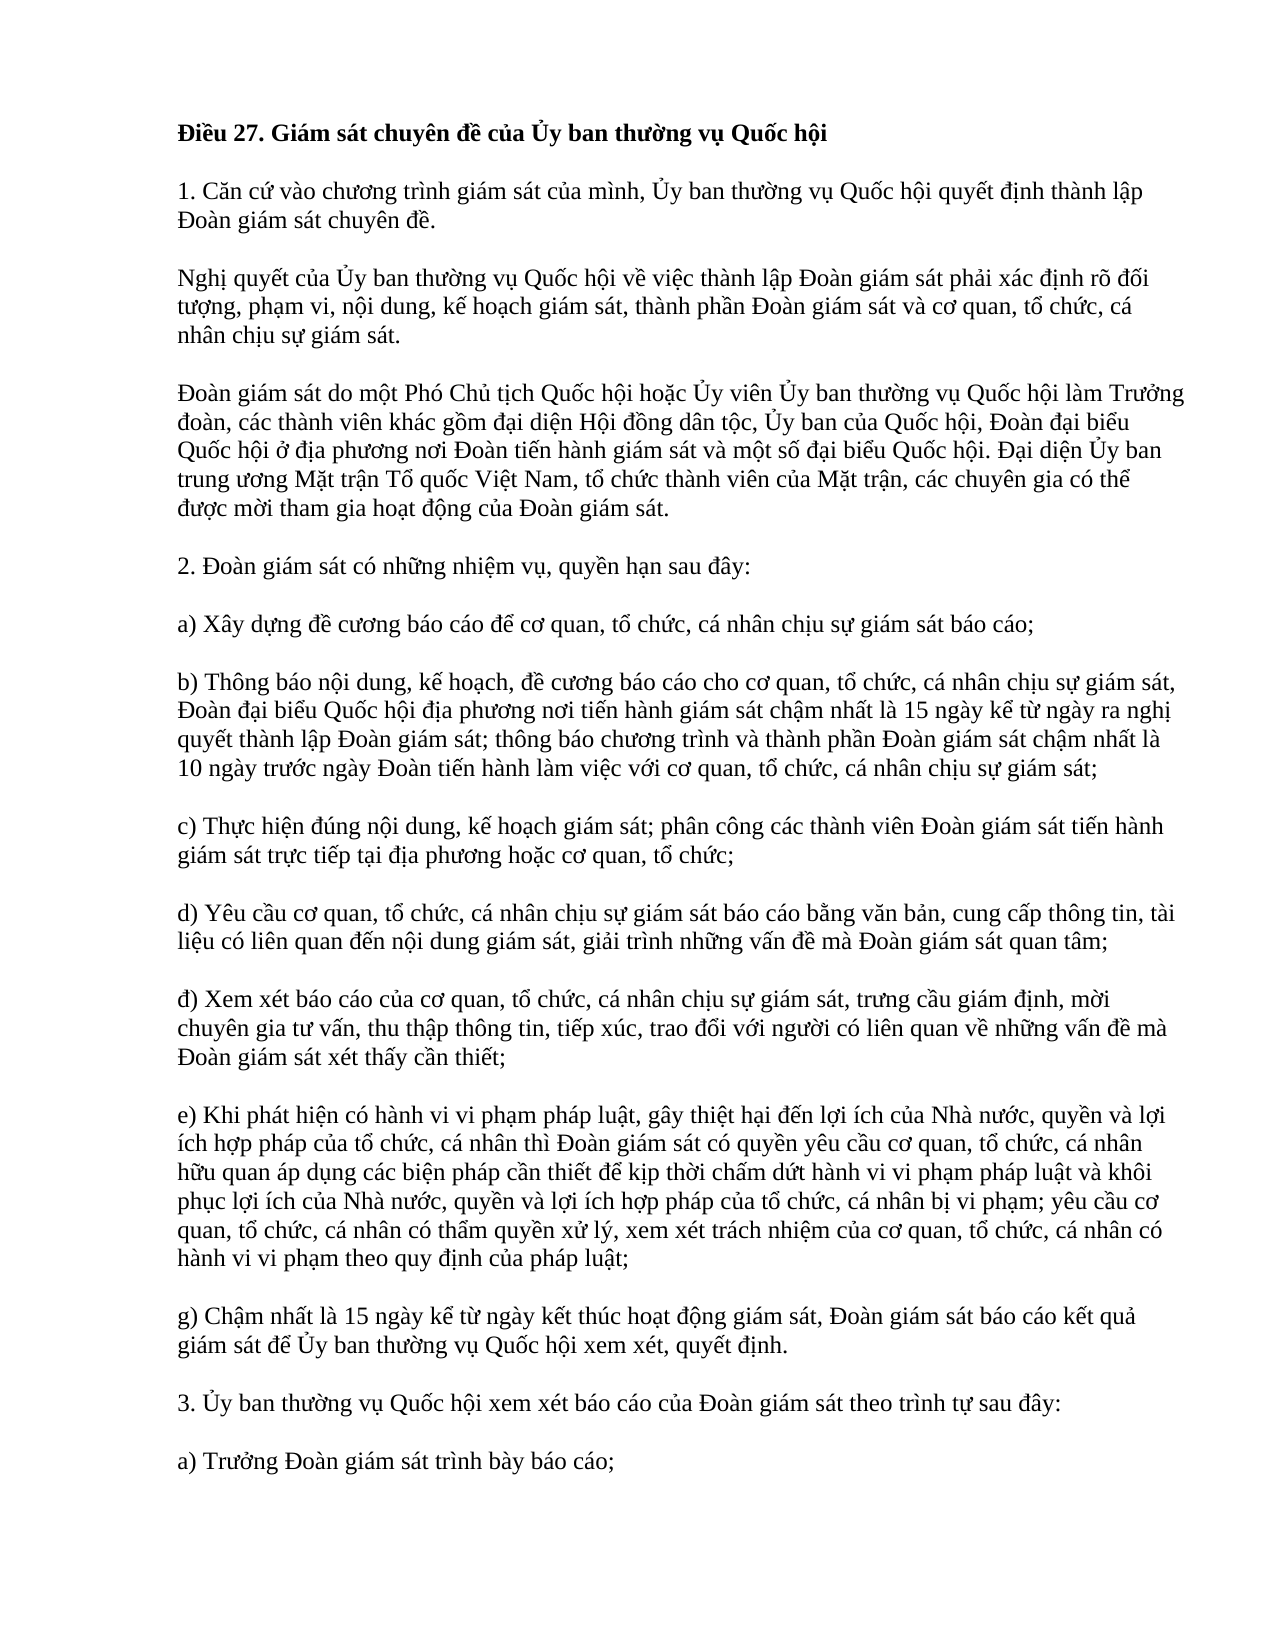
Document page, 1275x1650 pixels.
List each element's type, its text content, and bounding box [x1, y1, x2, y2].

text a) Xây dựng đề cương báo cáo để cơ quan, tổ chức, cá nhân chịu sự giám sát báo cáo; [177, 609, 1186, 638]
text 3. Ủy ban thường vụ Quốc hội xem xét báo cáo của Đoàn giám sát theo trình tự sau đây: [177, 1388, 1186, 1417]
text d) Yêu cầu cơ quan, tổ chức, cá nhân chịu sự giám sát báo cáo bằng văn bản, cung cấp thông tin, tài liệu có liên quan đến nội dung giám sát, giải trình những vấn đề mà Đoàn giám sát quan tâm; [177, 898, 1186, 955]
text Nghị quyết của Ủy ban thường vụ Quốc hội về việc thành lập Đoàn giám sát phải xác định rõ đối tượng, phạm vi, nội dung, kế hoạch giám sát, thành phần Đoàn giám sát và cơ quan, tổ chức, cá nhân chịu sự giám sát. [177, 263, 1186, 349]
text a) Trưởng Đoàn giám sát trình bày báo cáo; [177, 1446, 1186, 1475]
text 1. Căn cứ vào chương trình giám sát của mình, Ủy ban thường vụ Quốc hội quyết định thành lập Đoàn giám sát chuyên đề. [177, 176, 1186, 233]
text c) Thực hiện đúng nội dung, kế hoạch giám sát; phân công các thành viên Đoàn giám sát tiến hành giám sát trực tiếp tại địa phương hoặc cơ quan, tổ chức; [177, 811, 1186, 868]
text đ) Xem xét báo cáo của cơ quan, tổ chức, cá nhân chịu sự giám sát, trưng cầu giám định, mời chuyên gia tư vấn, thu thập thông tin, tiếp xúc, trao đổi với người có liên quan về những vấn đề mà Đoàn giám sát xét thấy cần thiết; [177, 984, 1186, 1071]
text 2. Đoàn giám sát có những nhiệm vụ, quyền hạn sau đây: [177, 551, 1186, 580]
text Điều 27. Giám sát chuyên đề của Ủy ban thường vụ Quốc hội [177, 118, 1186, 147]
text e) Khi phát hiện có hành vi vi phạm pháp luật, gây thiệt hại đến lợi ích của Nhà nước, quyền và lợi ích hợp pháp của tổ chức, cá nhân thì Đoàn giám sát có quyền yêu cầu cơ quan, tổ chức, cá nhân hữu quan áp dụng các biện pháp cần thiết để kịp thời chấm dứt hành vi vi phạm pháp luật và khôi phục lợi ích của Nhà nước, quyền và lợi ích hợp pháp của tổ chức, cá nhân bị vi phạm; yêu cầu cơ quan, tổ chức, cá nhân có thẩm quyền xử lý, xem xét trách nhiệm của cơ quan, tổ chức, cá nhân có hành vi vi phạm theo quy định của pháp luật; [177, 1100, 1186, 1272]
text g) Chậm nhất là 15 ngày kể từ ngày kết thúc hoạt động giám sát, Đoàn giám sát báo cáo kết quả giám sát để Ủy ban thường vụ Quốc hội xem xét, quyết định. [177, 1301, 1186, 1359]
text Đoàn giám sát do một Phó Chủ tịch Quốc hội hoặc Ủy viên Ủy ban thường vụ Quốc hội làm Trưởng đoàn, các thành viên khác gồm đại diện Hội đồng dân tộc, Ủy ban của Quốc hội, Đoàn đại biểu Quốc hội ở địa phương nơi Đoàn tiến hành giám sát và một số đại biểu Quốc hội. Đại diện Ủy ban trung ương Mặt trận Tổ quốc Việt Nam, tổ chức thành viên của Mặt trận, các chuyên gia có thể được mời tham gia hoạt động của Đoàn giám sát. [177, 378, 1186, 522]
text b) Thông báo nội dung, kế hoạch, đề cương báo cáo cho cơ quan, tổ chức, cá nhân chịu sự giám sát, Đoàn đại biểu Quốc hội địa phương nơi tiến hành giám sát chậm nhất là 15 ngày kể từ ngày ra nghị quyết thành lập Đoàn giám sát; thông báo chương trình và thành phần Đoàn giám sát chậm nhất là 10 ngày trước ngày Đoàn tiến hành làm việc với cơ quan, tổ chức, cá nhân chịu sự giám sát; [177, 667, 1186, 782]
